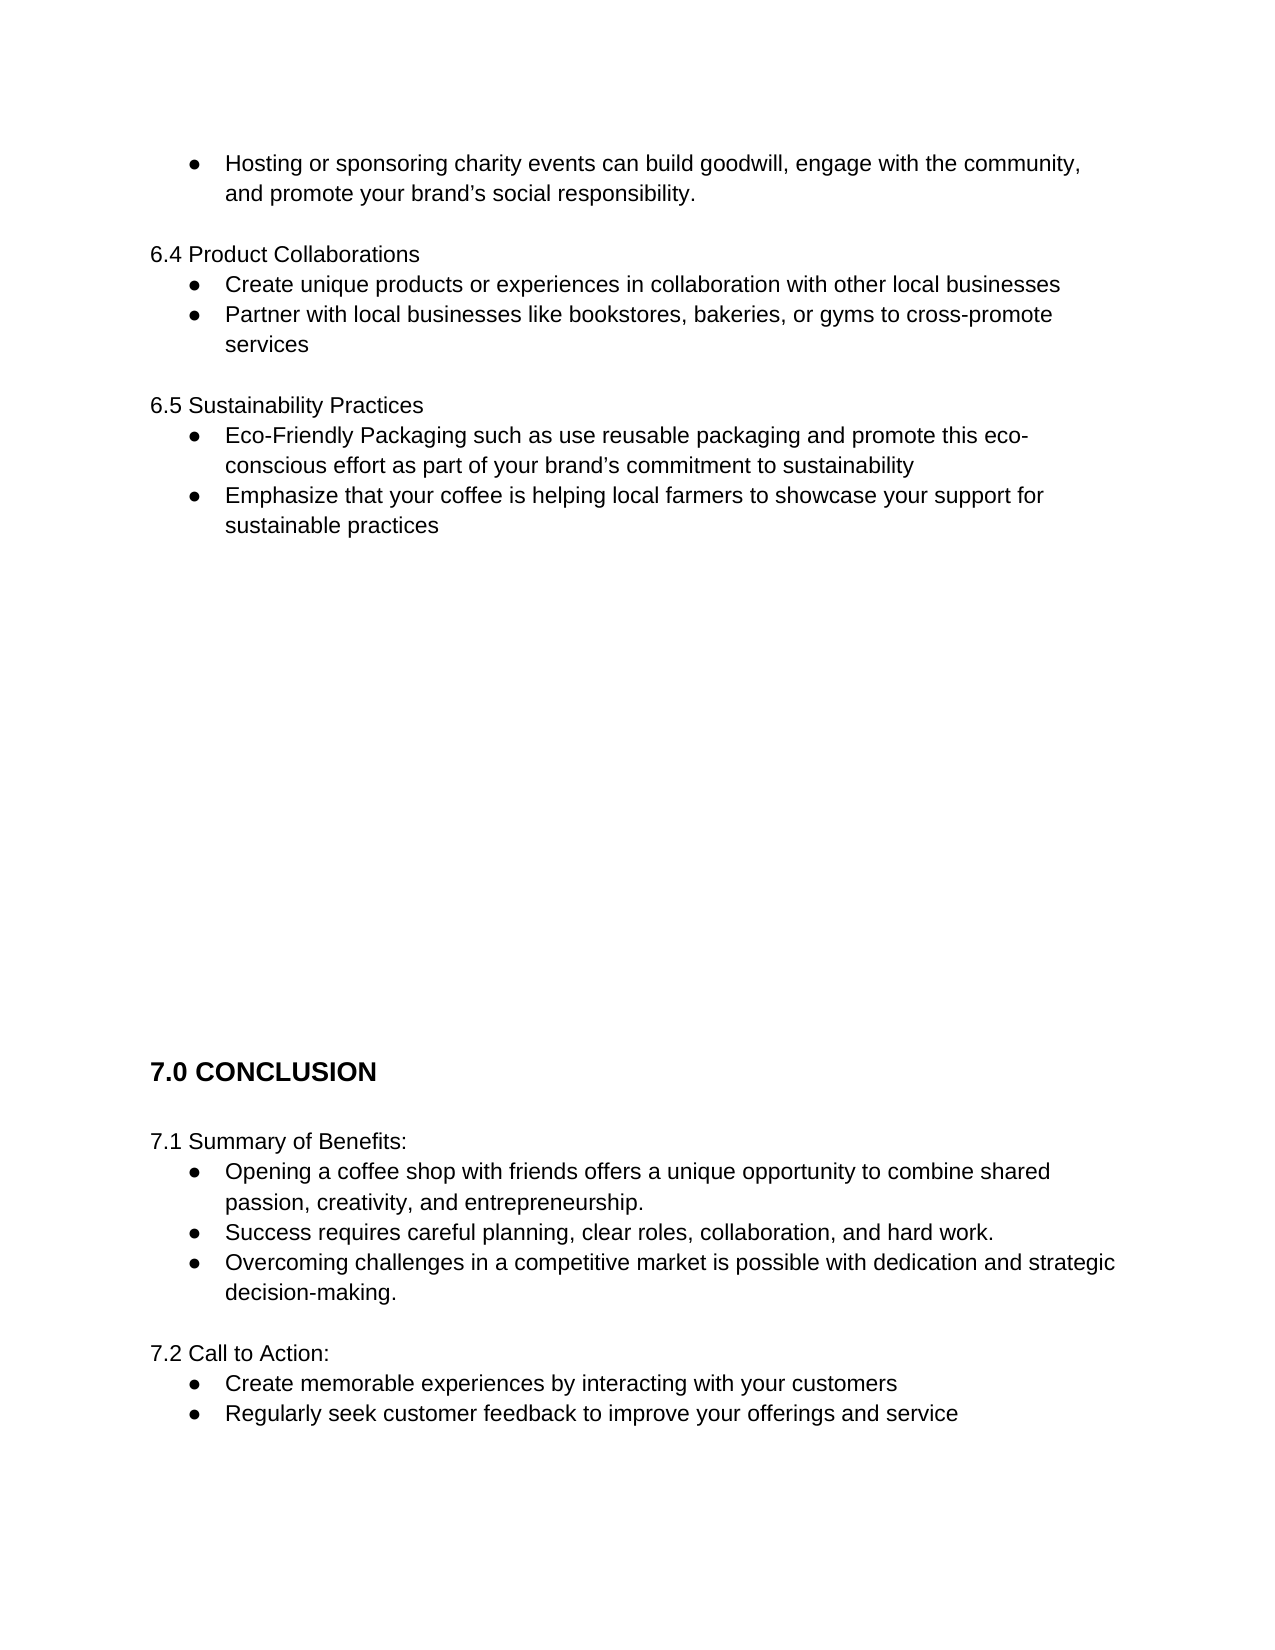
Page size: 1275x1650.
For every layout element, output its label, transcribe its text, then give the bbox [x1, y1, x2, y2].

list Overcoming challenges in a competitive market is possible with dedication and strategic decision-making. [187, 1249, 1125, 1306]
list Create memorable experiences by interacting with your customers [187, 1370, 1125, 1396]
list Hosting or sponsoring charity events can build goodwill, engage with the community, and promote your brand’s social responsibility. [187, 150, 1125, 207]
list Opening a coffee shop with friends offers a unique opportunity to combine shared passion, creativity, and entrepreneurship. [187, 1158, 1125, 1215]
text 7.2 Call to Action: [150, 1339, 1125, 1366]
list Partner with local businesses like bookstores, bakeries, or gyms to cross-promote services [187, 301, 1125, 358]
list Success requires careful planning, clear roles, collaboration, and hard work. [187, 1219, 1125, 1245]
text 6.5 Sustainability Practices [150, 392, 1125, 418]
list Regularly seek customer feedback to improve your offerings and service [187, 1400, 1125, 1426]
list Eco-Friendly Packaging such as use reusable packaging and promote this eco-conscious effort as part of your brand’s commitment to sustainability [187, 422, 1125, 478]
text 7.1 Summary of Benefits: [150, 1128, 1125, 1154]
text 6.4 Product Collaborations [150, 241, 1125, 267]
list Emphasize that your coffee is helping local farmers to showcase your support for sustainable practices [187, 482, 1125, 539]
text 7.0 CONCLUSION [150, 1056, 1125, 1087]
list Create unique products or experiences in collaboration with other local businesses [187, 271, 1125, 297]
